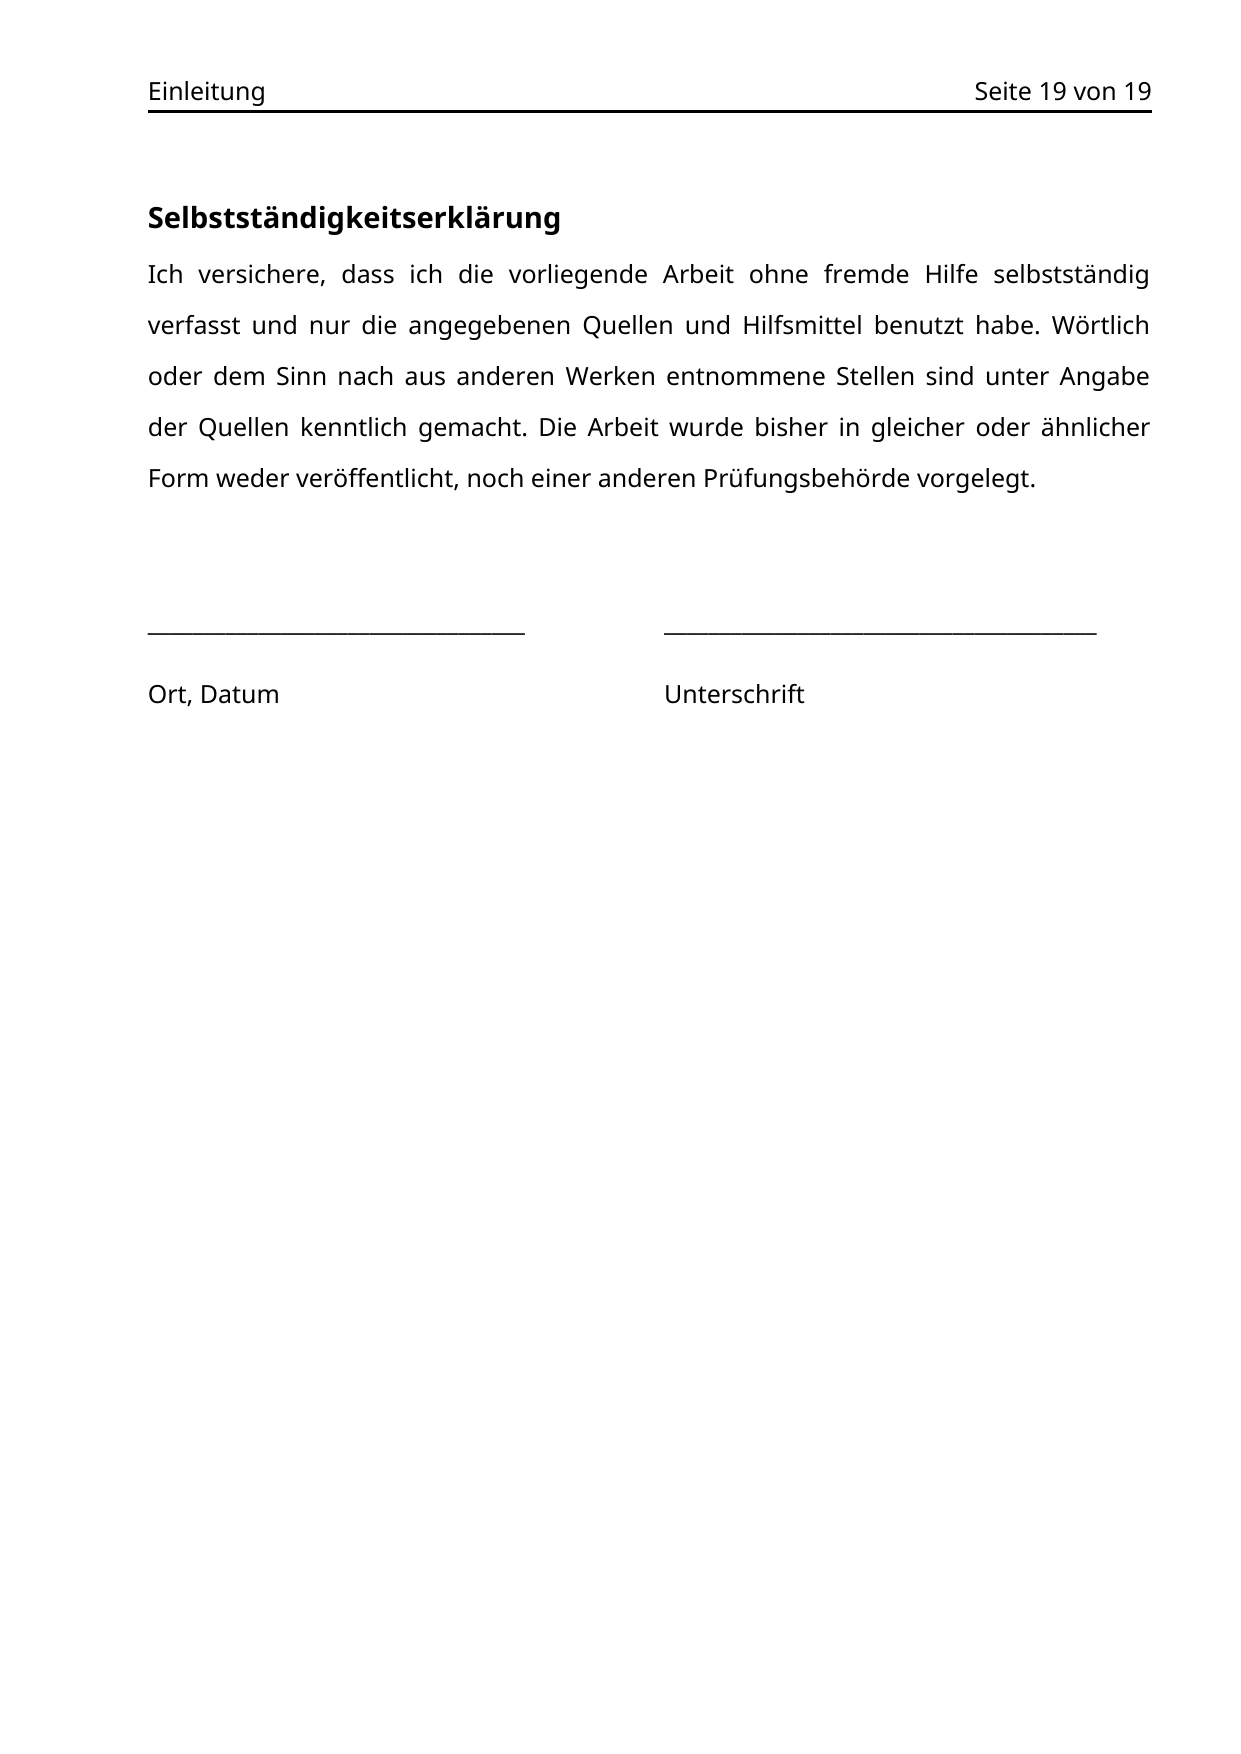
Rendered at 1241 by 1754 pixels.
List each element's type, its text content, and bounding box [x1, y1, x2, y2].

text Ort, Datum Unterschrift [148, 676, 1152, 711]
subtitle Selbstständigkeitserklärung [148, 197, 1152, 237]
text Ich versichere, dass ich die vorliegende Arbeit ohne fremde Hilfe selbstständig verfasst und nur die angegebenen Quellen und Hilfsmittel benutzt habe. Wörtlich oder dem Sinn nach aus anderen Werken entnommene Stellen sind unter Angabe der Quellen kenntlich gemacht. Die Arbeit wurde bisher in gleicher oder ähnlicher Form weder veröffentlicht, noch einer anderen Prüfungsbehörde vorgelegt. [148, 257, 1152, 495]
text __________________________________ _______________________________________ [148, 604, 1152, 639]
